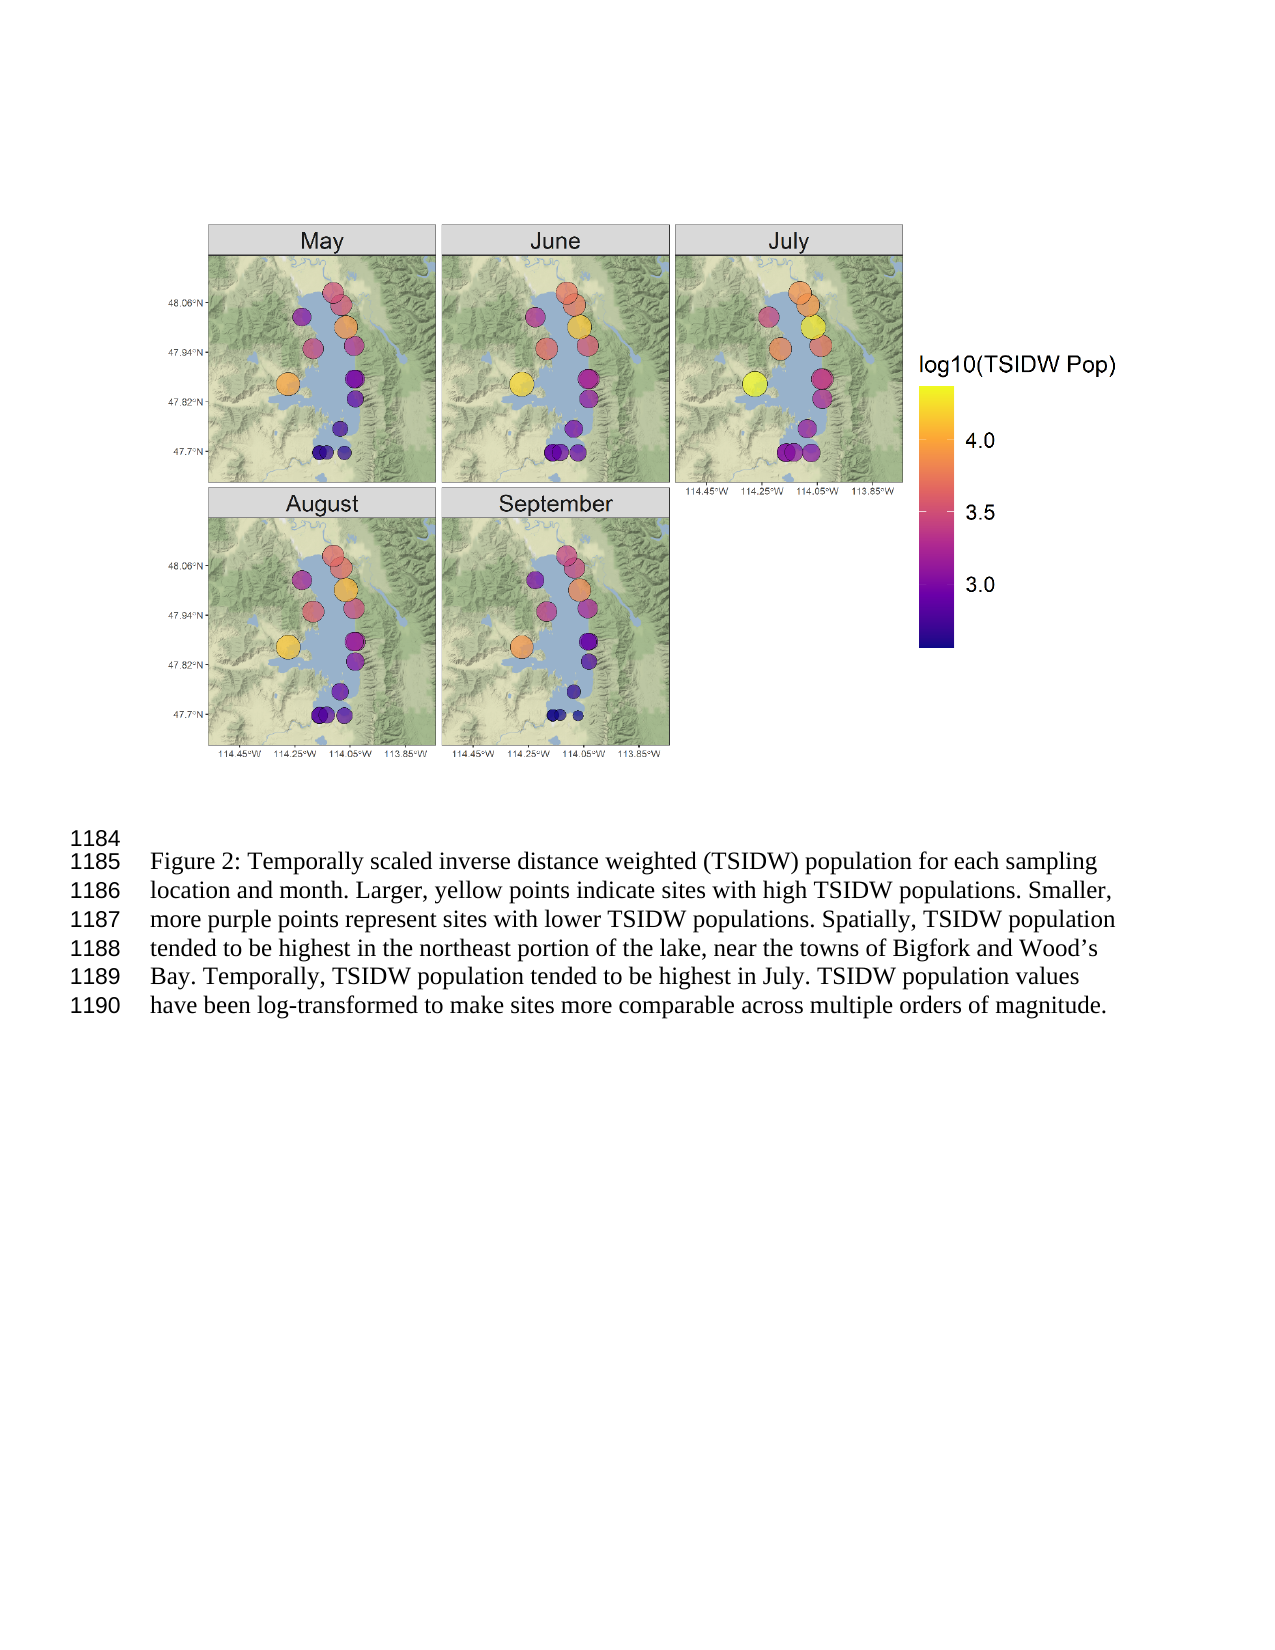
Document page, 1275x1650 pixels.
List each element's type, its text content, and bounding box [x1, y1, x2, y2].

text Figure 2: Temporally scaled inverse distance weighted (TSIDW) population for each sampling location and month. Larger, yellow points indicate sites with high TSIDW populations. Smaller, more purple points represent sites with lower TSIDW populations. Spatially, TSIDW population tended to be highest in the northeast portion of the lake, near the towns of Bigfork and Wood’s Bay. Temporally, TSIDW population tended to be highest in July. TSIDW population values have been log-transformed to make sites more comparable across multiple orders of magnitude. [150, 847, 1125, 1019]
picture [150, 150, 1125, 847]
